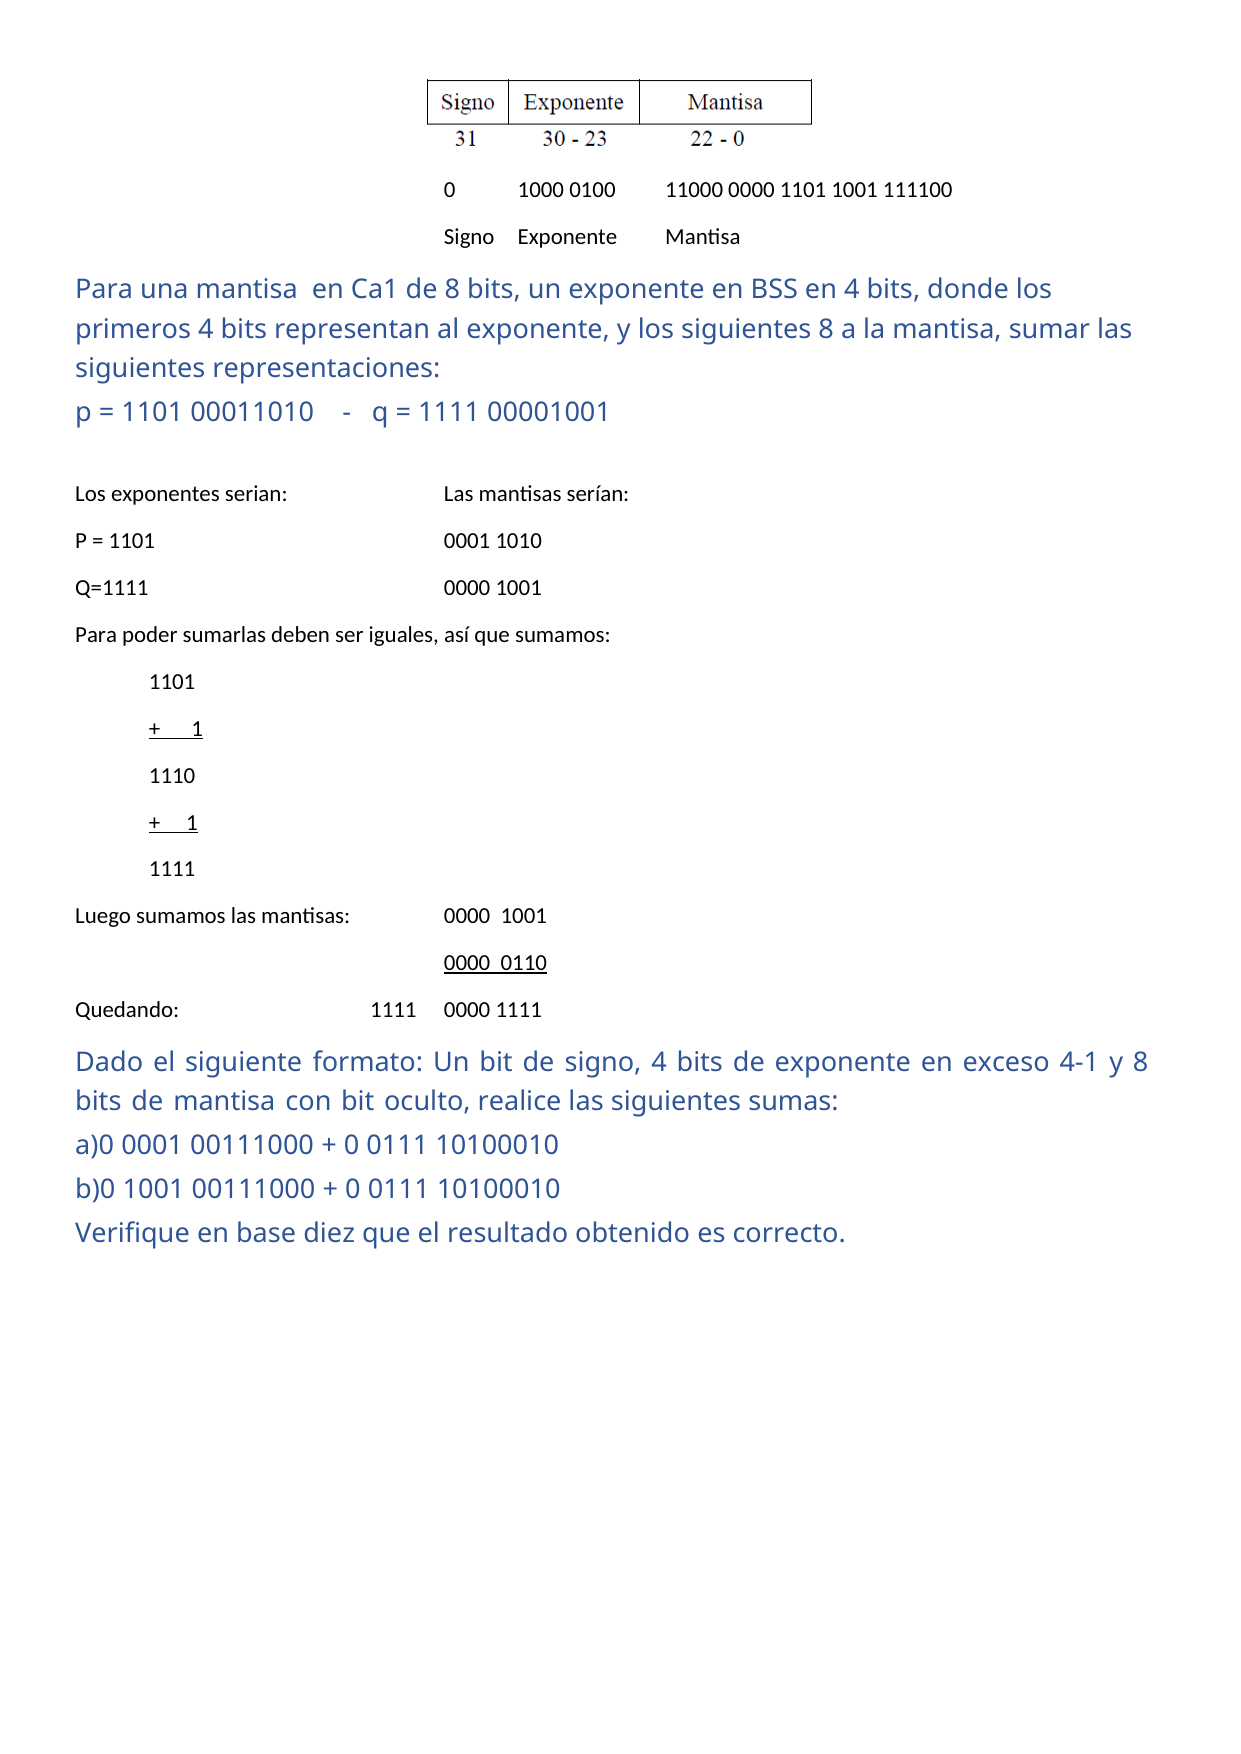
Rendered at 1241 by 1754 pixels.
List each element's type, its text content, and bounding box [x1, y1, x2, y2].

subtitle Para una mantisa en Ca1 de 8 bits, un exponente en BSS en 4 bits, donde los primeros 4 bits representan al exponente, y los siguientes 8 a la mantisa, sumar las siguientes representaciones: [75, 269, 1165, 386]
text 1101 [75, 667, 1165, 695]
text 1110 [75, 761, 1165, 789]
text P = 1101 0001 1010 [75, 526, 1165, 554]
text Signo Exponente Mantisa [370, 222, 1165, 251]
text Los exponentes serian: Las mantisas serían: [75, 479, 1165, 508]
text 0000 0110 [75, 948, 1165, 976]
text Q=1111 0000 1001 [75, 573, 1165, 601]
text 1111 [75, 854, 1165, 883]
text Luego sumamos las mantisas: 0000 1001 [75, 901, 1165, 929]
subtitle a)0 0001 00111000 + 0 0111 10100010 [75, 1126, 1165, 1163]
text Para poder sumarlas deben ser iguales, así que sumamos: [75, 620, 1165, 648]
text + 1 [75, 714, 1165, 742]
text + 1 [75, 808, 1165, 836]
subtitle Dado el siguiente formato: Un bit de signo, 4 bits de exponente en exceso 4-1 y 8 bits de mantisa con bit oculto, realice las siguientes sumas: [75, 1042, 1165, 1119]
text 0 1000 0100 11000 0000 1101 1001 111100 [370, 176, 1165, 204]
picture [424, 75, 816, 157]
text Quedando: 1111 0000 1111 [75, 995, 1165, 1023]
subtitle Verifique en base diez que el resultado obtenido es correcto. [75, 1214, 1165, 1251]
subtitle p = 1101 00011010 - q = 1111 00001001 [75, 393, 1165, 430]
subtitle b)0 1001 00111000 + 0 0111 10100010 [75, 1170, 1165, 1207]
